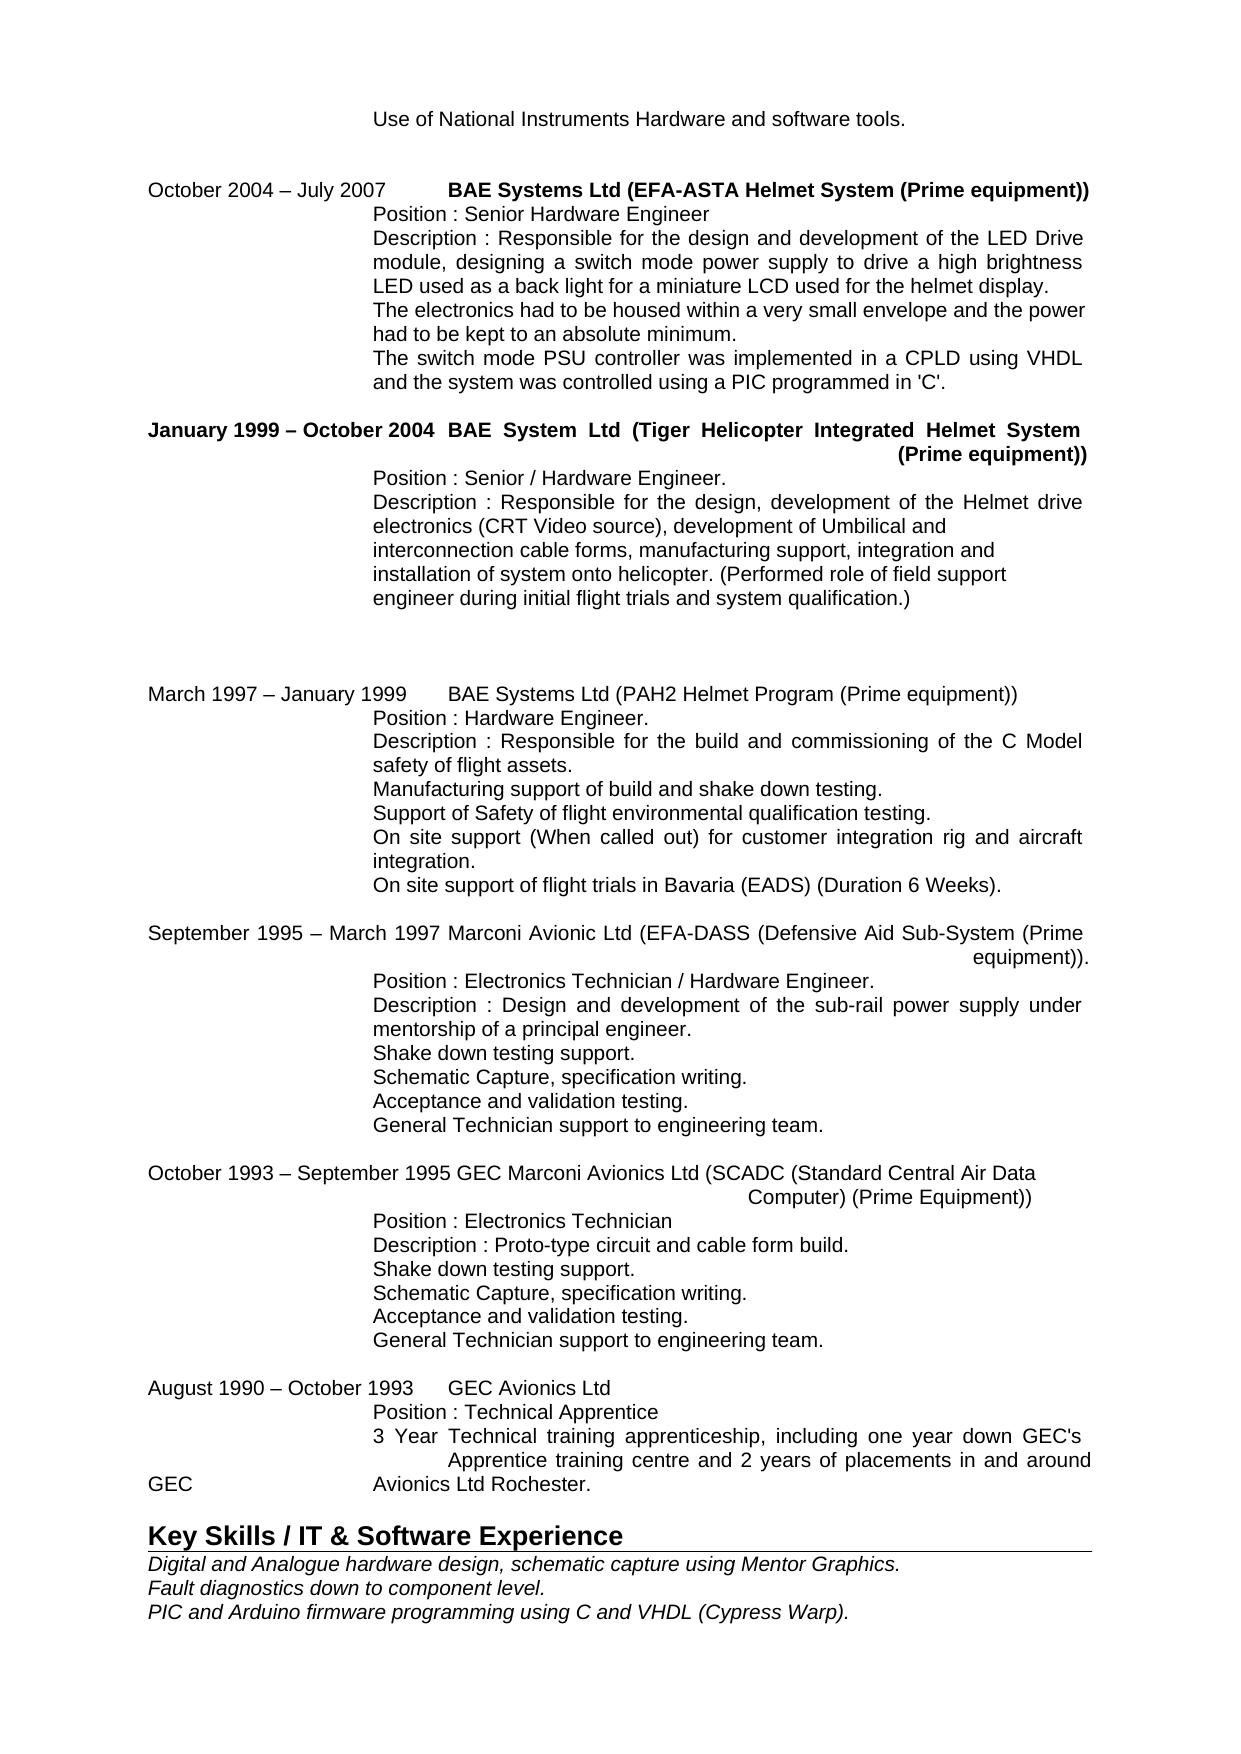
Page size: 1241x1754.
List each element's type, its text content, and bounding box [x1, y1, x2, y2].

text Acceptance and validation testing. [148, 1304, 1092, 1328]
text Use of National Instruments Hardware and software tools. [148, 106, 1092, 130]
text On site support (When called out) for customer integration rig and aircraft integration. [148, 825, 1092, 873]
text Schematic Capture, specification writing. [148, 1065, 1092, 1089]
text Description : Responsible for the build and commissioning of the C Model safety of flight assets. [148, 729, 1092, 777]
text Position : Senior Hardware Engineer [148, 202, 1092, 226]
text October 2004 – July 2007 BAE Systems Ltd (EFA-ASTA Helmet System (Prime equipment)) [148, 178, 1092, 202]
text Acceptance and validation testing. [148, 1089, 1092, 1113]
text August 1990 – October 1993 GEC Avionics Ltd [148, 1376, 1092, 1400]
text Manufacturing support of build and shake down testing. [148, 777, 1092, 801]
text PIC and Arduino firmware programming using C and VHDL (Cypress Warp). [148, 1600, 1092, 1624]
text Position : Hardware Engineer. [148, 705, 1092, 729]
text Description : Responsible for the design and development of the LED Drive module, designing a switch mode power supply to drive a high brightness LED used as a back light for a miniature LCD used for the helmet display. [148, 226, 1092, 298]
text March 1997 – January 1999 BAE Systems Ltd (PAH2 Helmet Program (Prime equipment)) [148, 681, 1092, 705]
text Schematic Capture, specification writing. [148, 1280, 1092, 1304]
text Position : Electronics Technician / Hardware Engineer. [148, 969, 1092, 993]
text Position : Electronics Technician [148, 1208, 1092, 1232]
text Position : Technical Apprentice [148, 1400, 1092, 1424]
text Position : Senior / Hardware Engineer. [148, 466, 1092, 490]
text On site support of flight trials in Bavaria (EADS) (Duration 6 Weeks). [148, 873, 1092, 897]
text 3 Year Technical training apprenticeship, including one year down GEC's Apprentice training centre and 2 years of placements in and around GEC Avionics Ltd Rochester. [148, 1424, 1092, 1496]
text General Technician support to engineering team. [148, 1113, 1092, 1137]
text The electronics had to be housed within a very small envelope and the power had to be kept to an absolute minimum. [148, 298, 1092, 346]
text Digital and Analogue hardware design, schematic capture using Mentor Graphics. [148, 1552, 1092, 1576]
text Shake down testing support. [148, 1256, 1092, 1280]
text Description : Responsible for the design, development of the Helmet drive electronics (CRT Video source), development of Umbilical and interconnection cable forms, manufacturing support, integration and installation of system onto helicopter. (Performed role of field support engineer during initial flight trials and system qualification.) [148, 490, 1092, 609]
text September 1995 – March 1997 Marconi Avionic Ltd (EFA-DASS (Defensive Aid Sub-System (Prime equipment)). [148, 921, 1092, 969]
text Key Skills / IT & Software Experience [148, 1520, 1092, 1551]
text October 1993 – September 1995 GEC Marconi Avionics Ltd (SCADC (Standard Central Air Data Computer) (Prime Equipment)) [148, 1161, 1092, 1208]
text January 1999 – October 2004 BAE System Ltd (Tiger Helicopter Integrated Helmet System (Prime equipment)) [148, 418, 1092, 466]
text Fault diagnostics down to component level. [148, 1576, 1092, 1600]
text General Technician support to engineering team. [148, 1328, 1092, 1352]
text The switch mode PSU controller was implemented in a CPLD using VHDL and the system was controlled using a PIC programmed in 'C'. [148, 346, 1092, 394]
text Description : Design and development of the sub-rail power supply under mentorship of a principal engineer. [148, 993, 1092, 1041]
text Description : Proto-type circuit and cable form build. [148, 1232, 1092, 1256]
text Support of Safety of flight environmental qualification testing. [148, 801, 1092, 825]
text Shake down testing support. [148, 1041, 1092, 1065]
